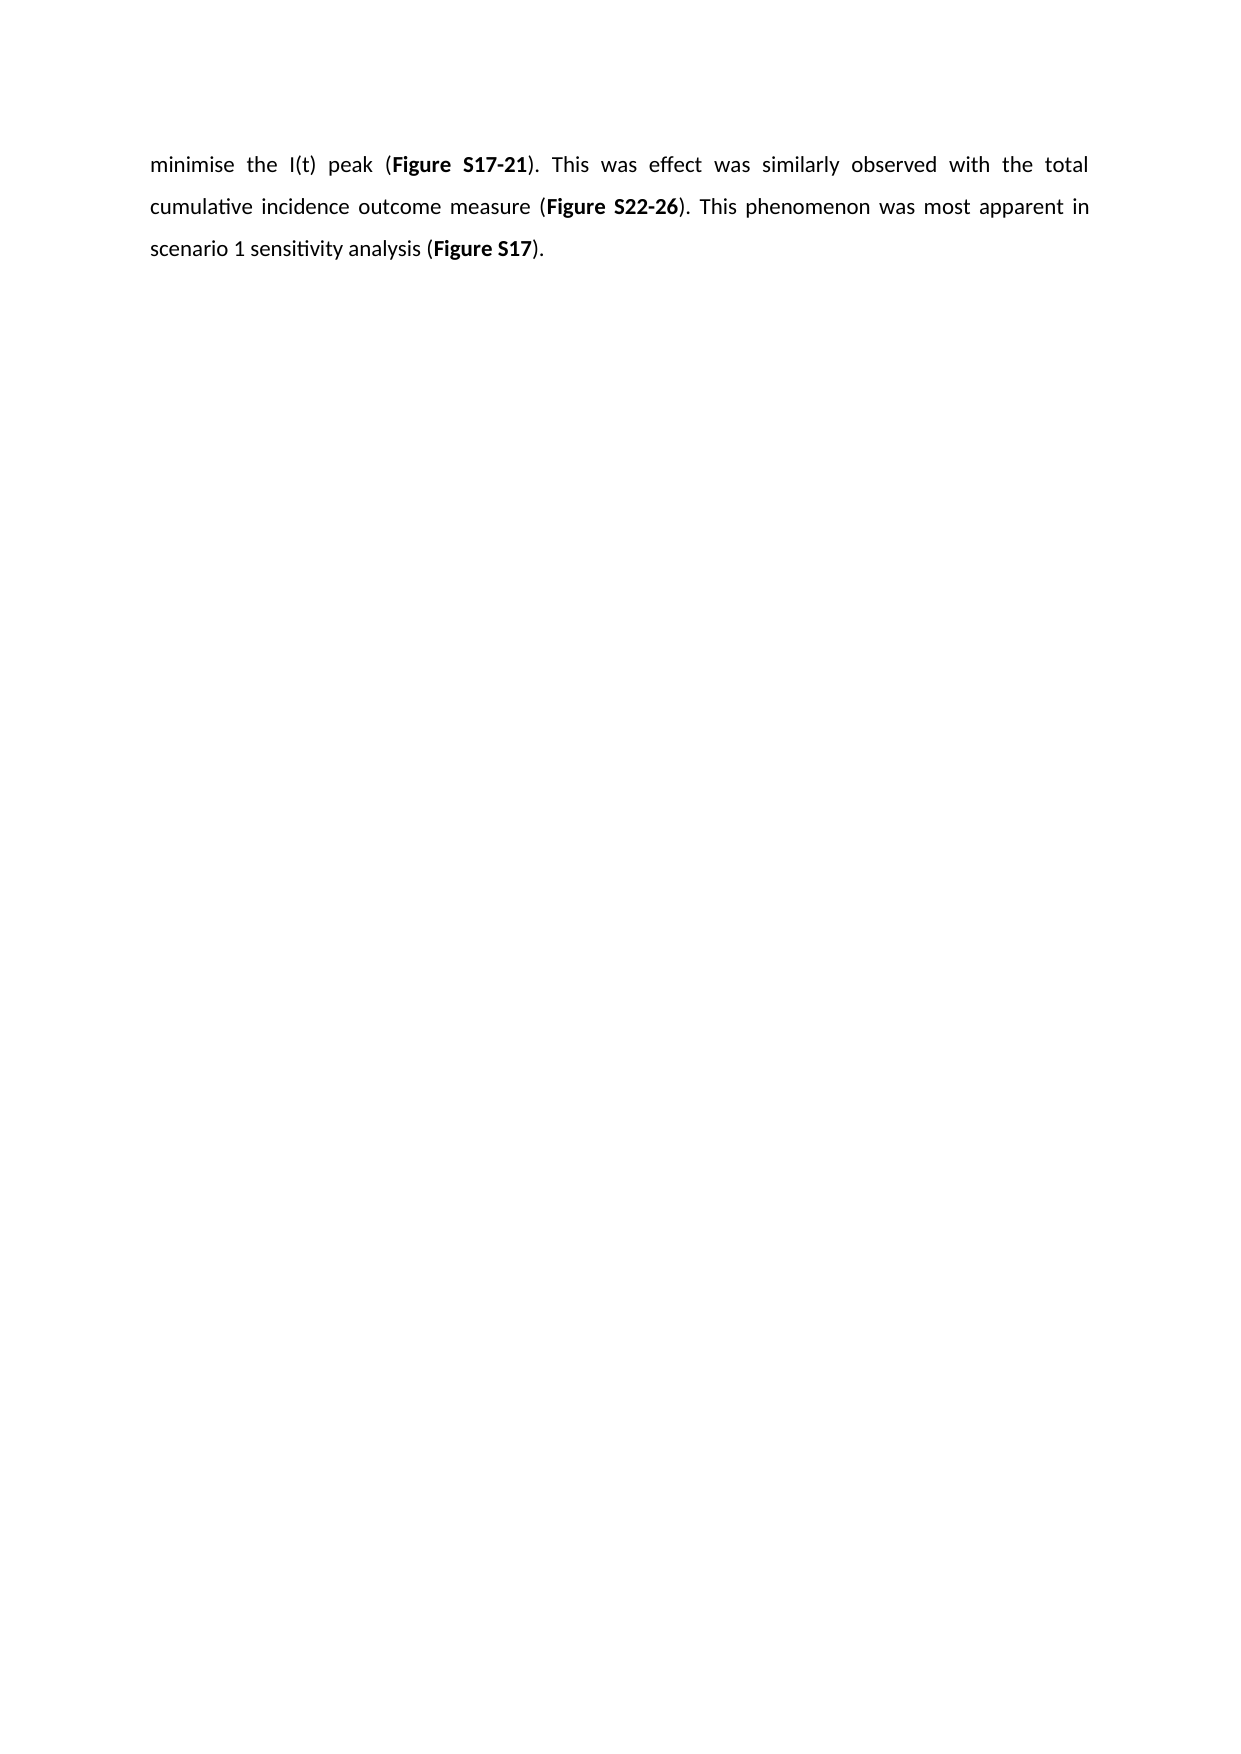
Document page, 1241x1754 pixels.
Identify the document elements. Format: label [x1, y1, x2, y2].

text [150, 150, 1090, 262]
